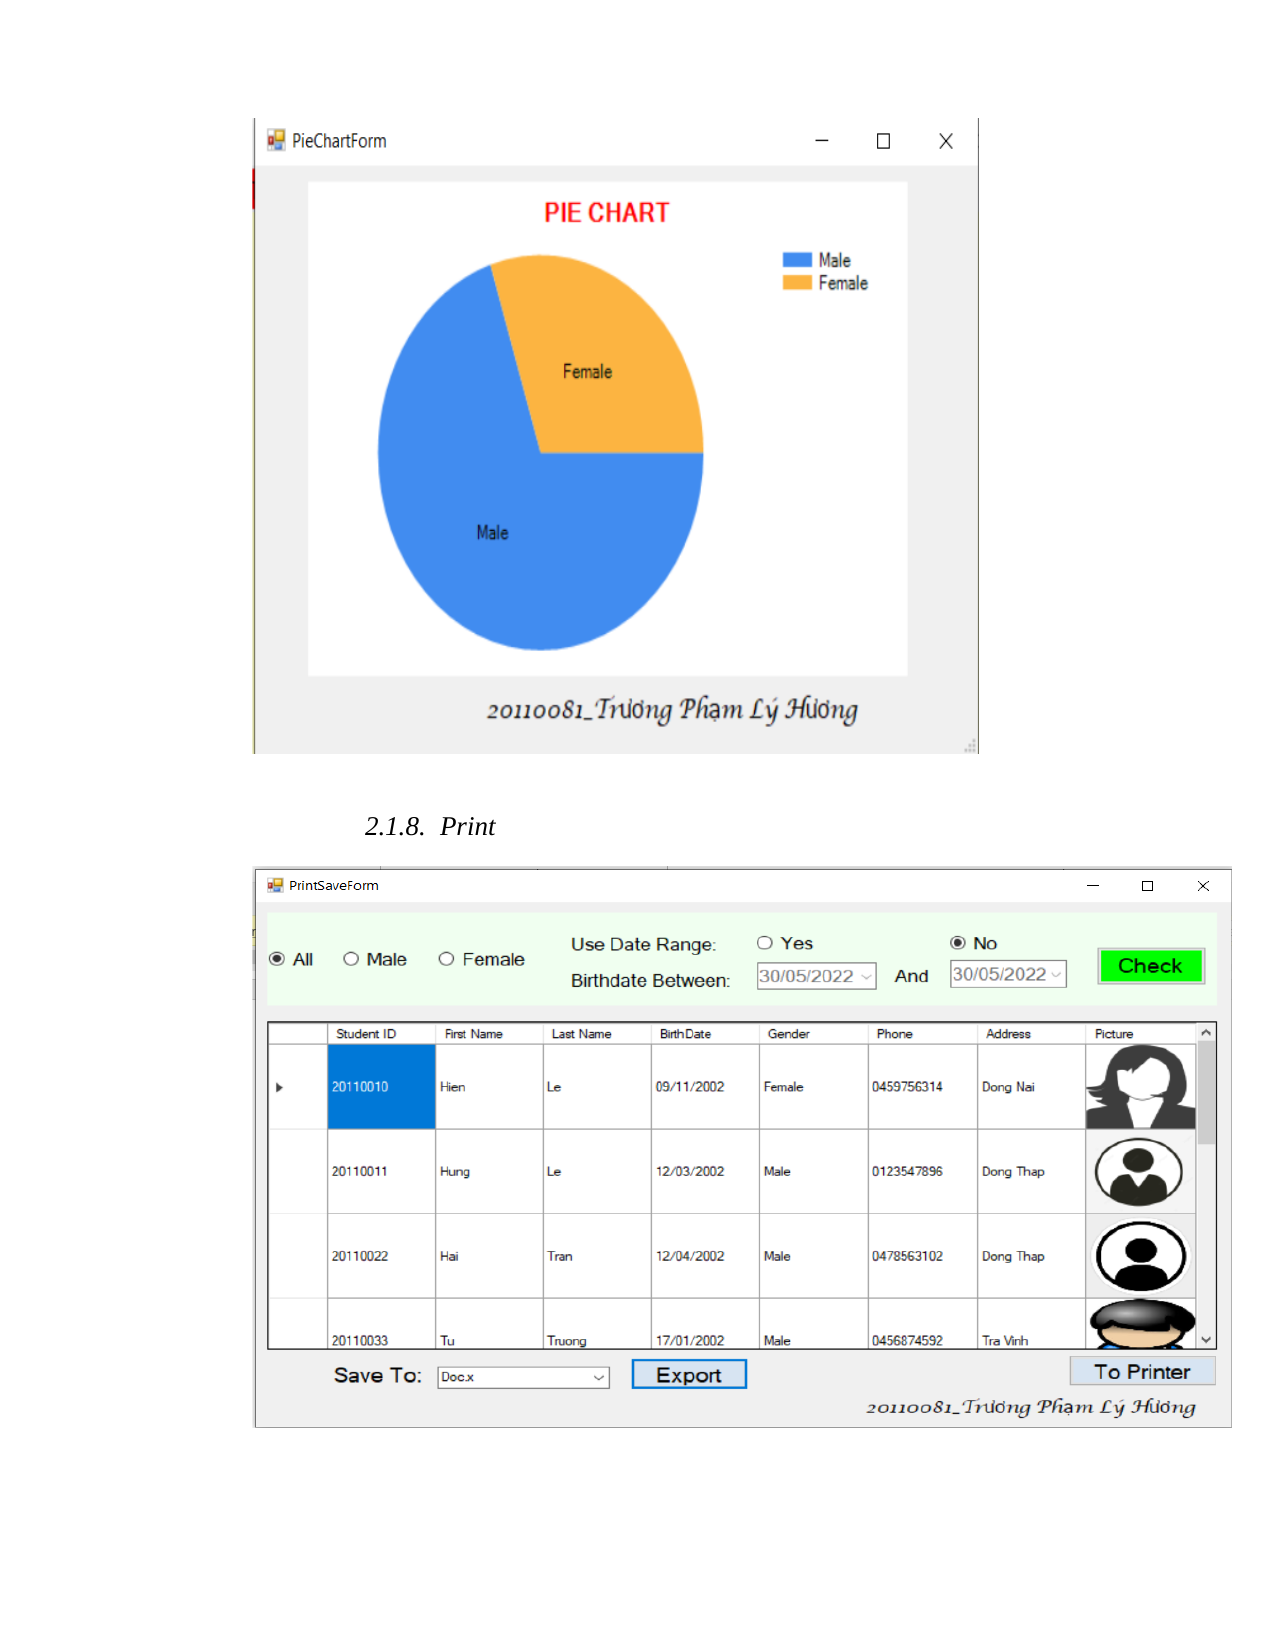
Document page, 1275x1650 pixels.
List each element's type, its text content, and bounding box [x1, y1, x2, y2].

picture [252, 866, 1232, 1428]
list Print [365, 810, 1157, 841]
picture [252, 118, 979, 754]
